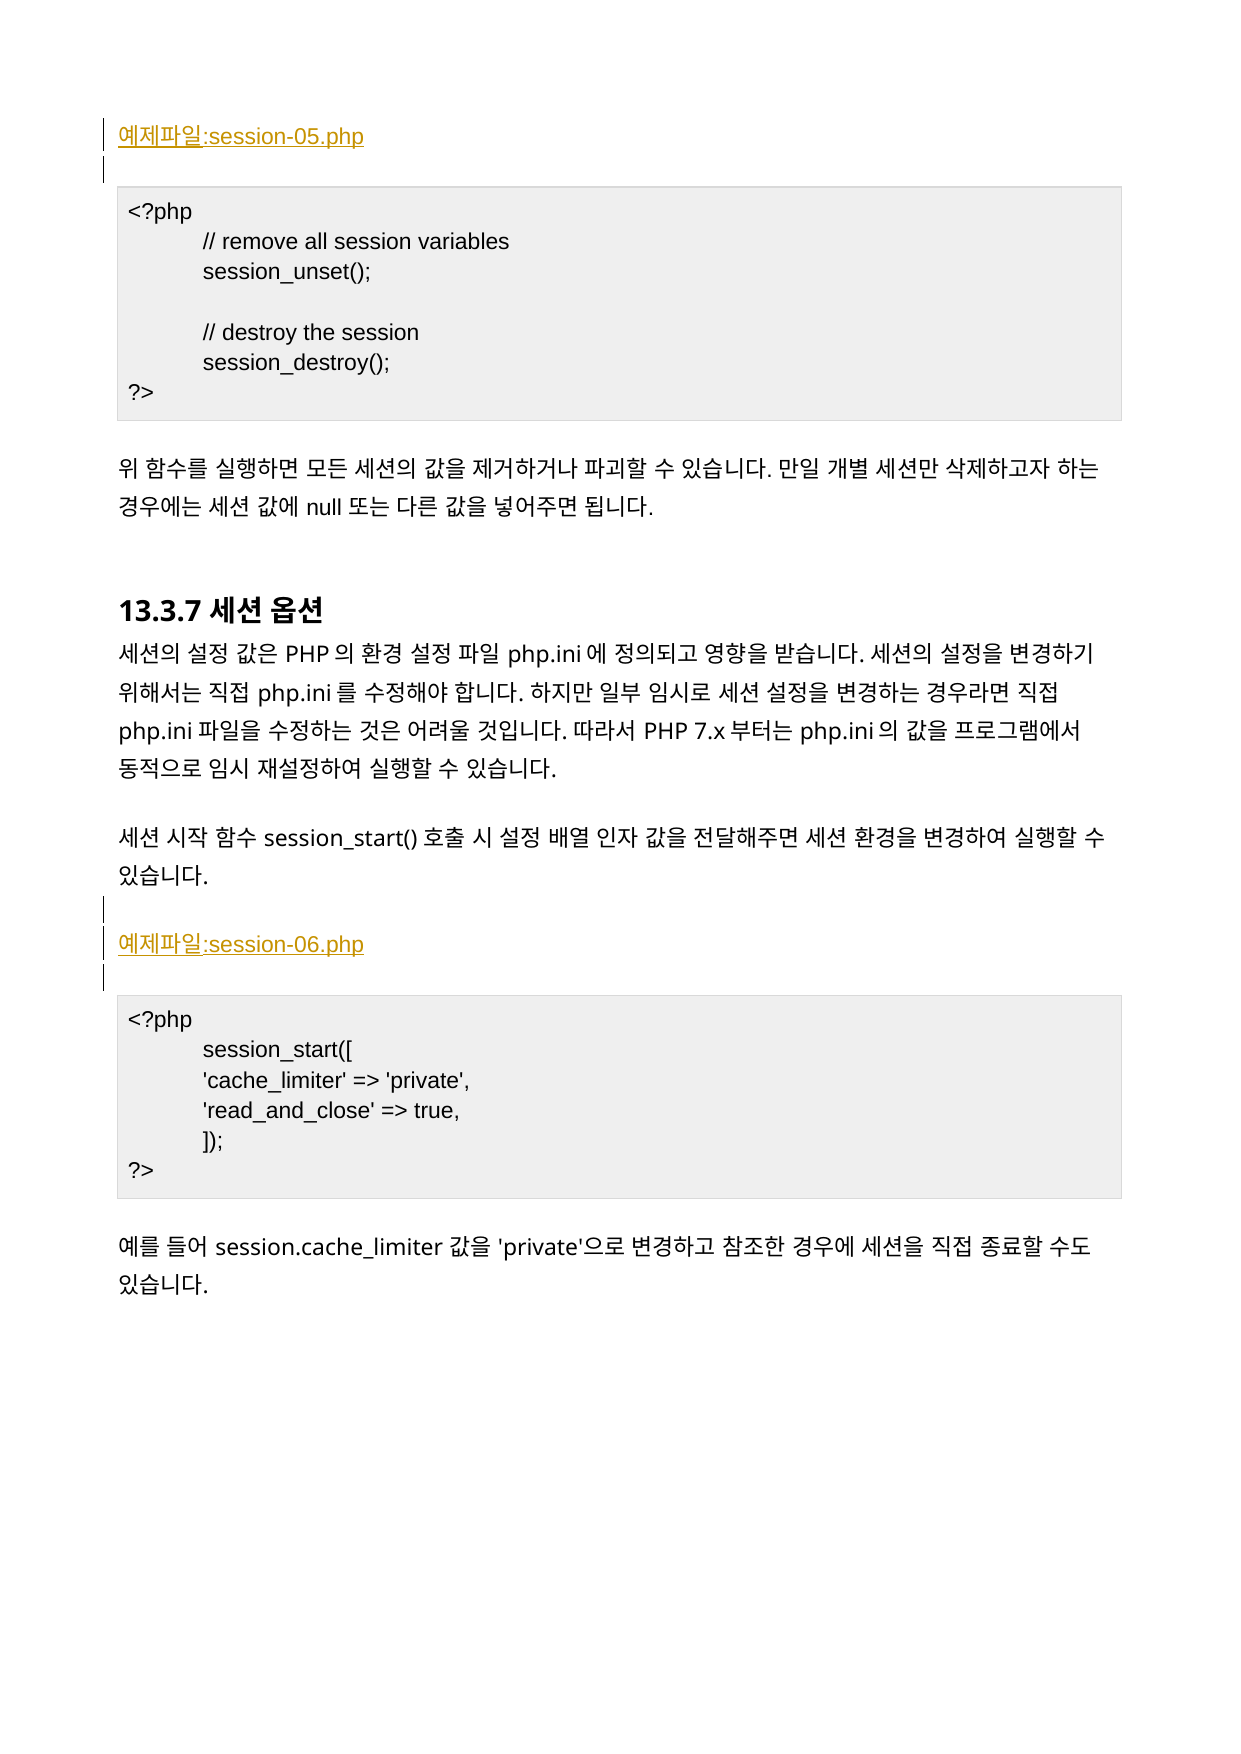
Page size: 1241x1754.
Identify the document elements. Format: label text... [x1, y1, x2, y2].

text 위 함수를 실행하면 모든 세션의 값을 제거하거나 파괴할 수 있습니다. 만일 개별 세션만 삭제하고자 하는 경우에는 세션 값에 null 또는 다른 값을 넣어주면 됩니다. [118, 451, 1122, 522]
table_header <?php session_start([ 'cache_limiter' => 'private', 'read_and_close' => true, ]); ?> [118, 996, 1121, 1198]
text 예를 들어 session.cache_limiter 값을 'private'으로 변경하고 참조한 경우에 세션을 직접 종료할 수도 있습니다. [118, 1229, 1122, 1301]
table_header <?php // remove all session variables session_unset(); // destroy the session session_destroy(); ?> [118, 188, 1121, 420]
text 세션의 설정 값은 PHP의 환경 설정 파일 php.ini에 정의되고 영향을 받습니다. 세션의 설정을 변경하기 위해서는 직접 php.ini를 수정해야 합니다. 하지만 일부 임시로 세션 설정을 변경하는 경우라면 직접 php.ini 파일을 수정하는 것은 어려울 것입니다. 따라서 PHP 7.x부터는 php.ini의 값을 프로그램에서 동적으로 임시 재설정하여 실행할 수 있습니다. [118, 636, 1122, 784]
text 세션 시작 함수 session_start() 호출 시 설정 배열 인자 값을 전달해주면 세션 환경을 변경하여 실행할 수 있습니다. [118, 819, 1122, 891]
text 13.3.7 세션 옵션 [118, 588, 1122, 630]
